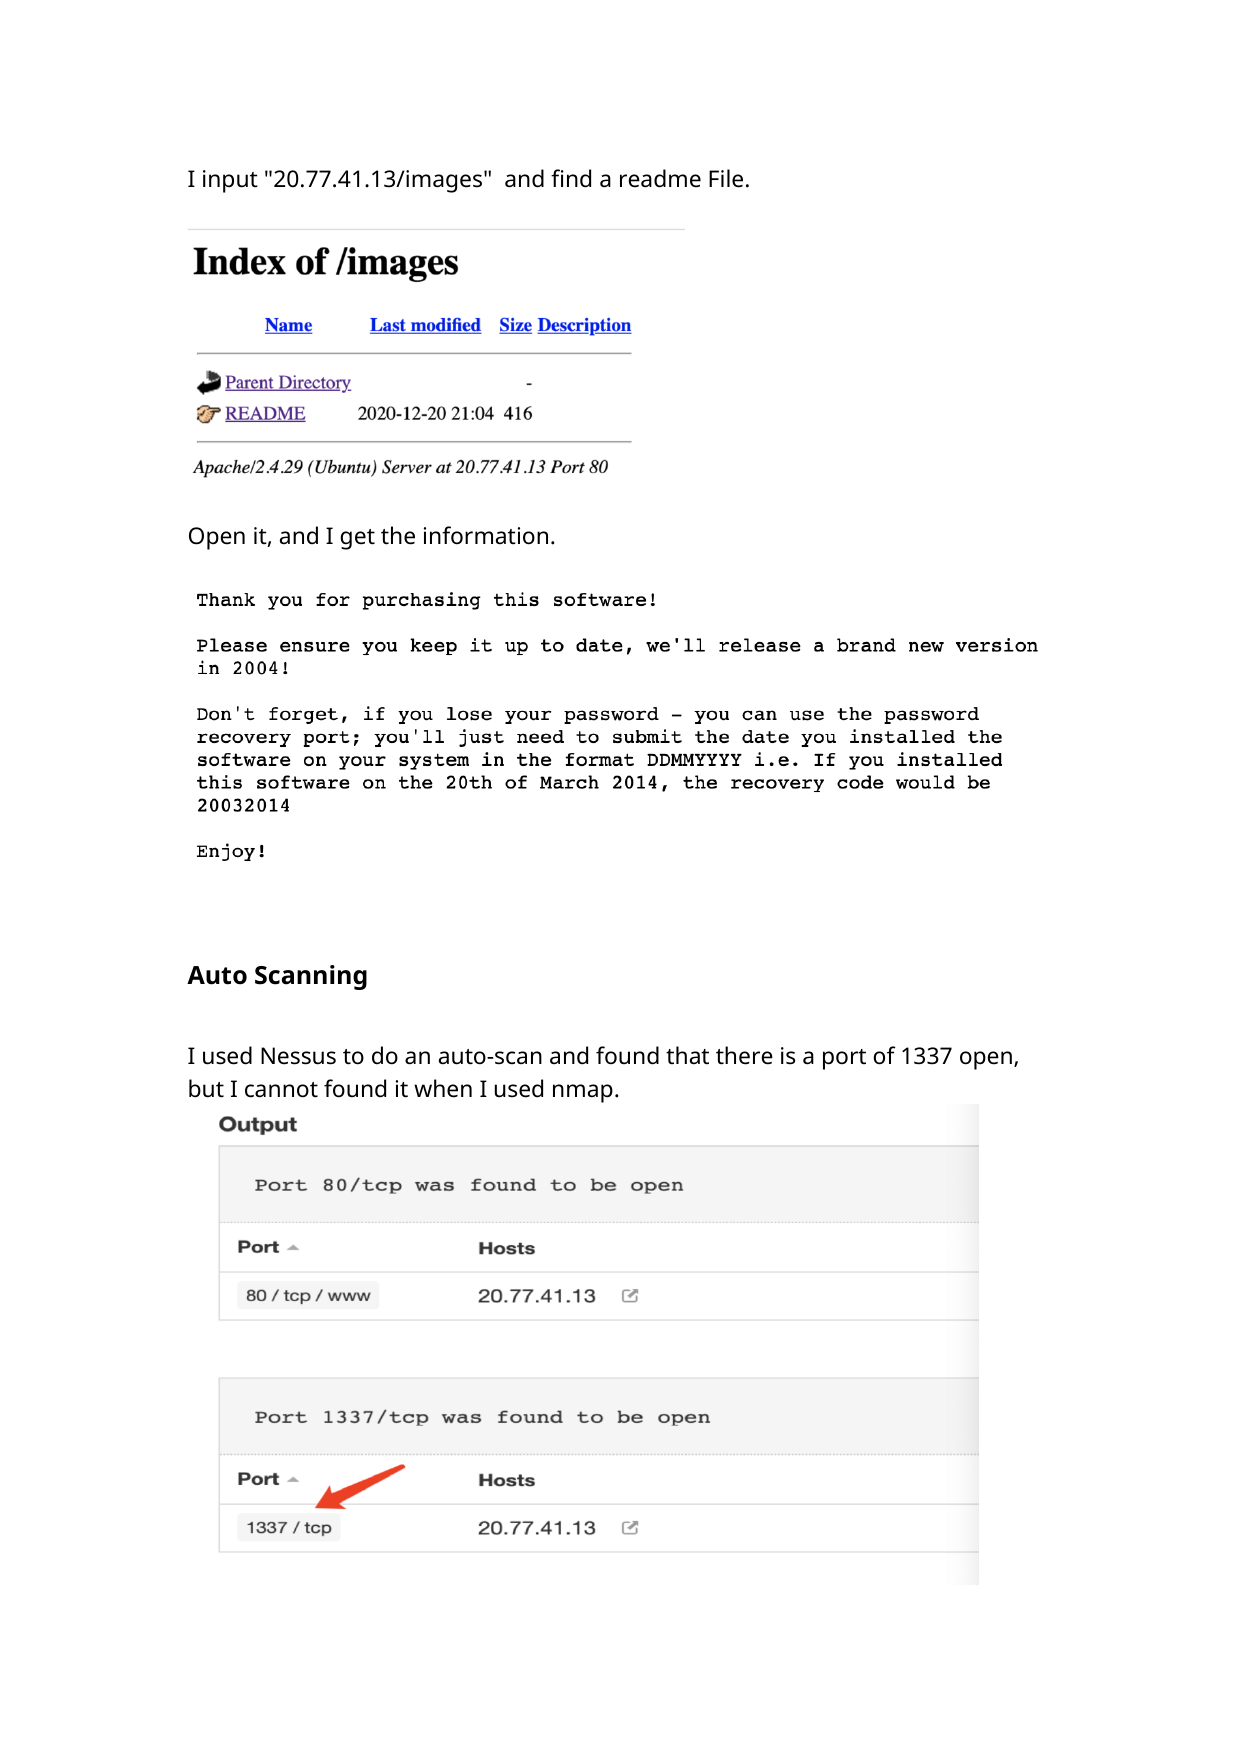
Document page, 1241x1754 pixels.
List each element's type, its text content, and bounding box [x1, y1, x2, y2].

text Auto Scanning [187, 942, 1053, 1007]
text Open it, and I get the information. [187, 519, 1053, 552]
text I input "20.77.41.13/images" and find a readme File. [187, 162, 1053, 194]
picture [187, 584, 1052, 872]
picture [187, 1104, 979, 1585]
text I used Nessus to do an auto-scan and found that there is a port of 1337 open, but I cannot found it when I used nmap. [187, 1039, 1053, 1104]
picture [187, 227, 685, 486]
